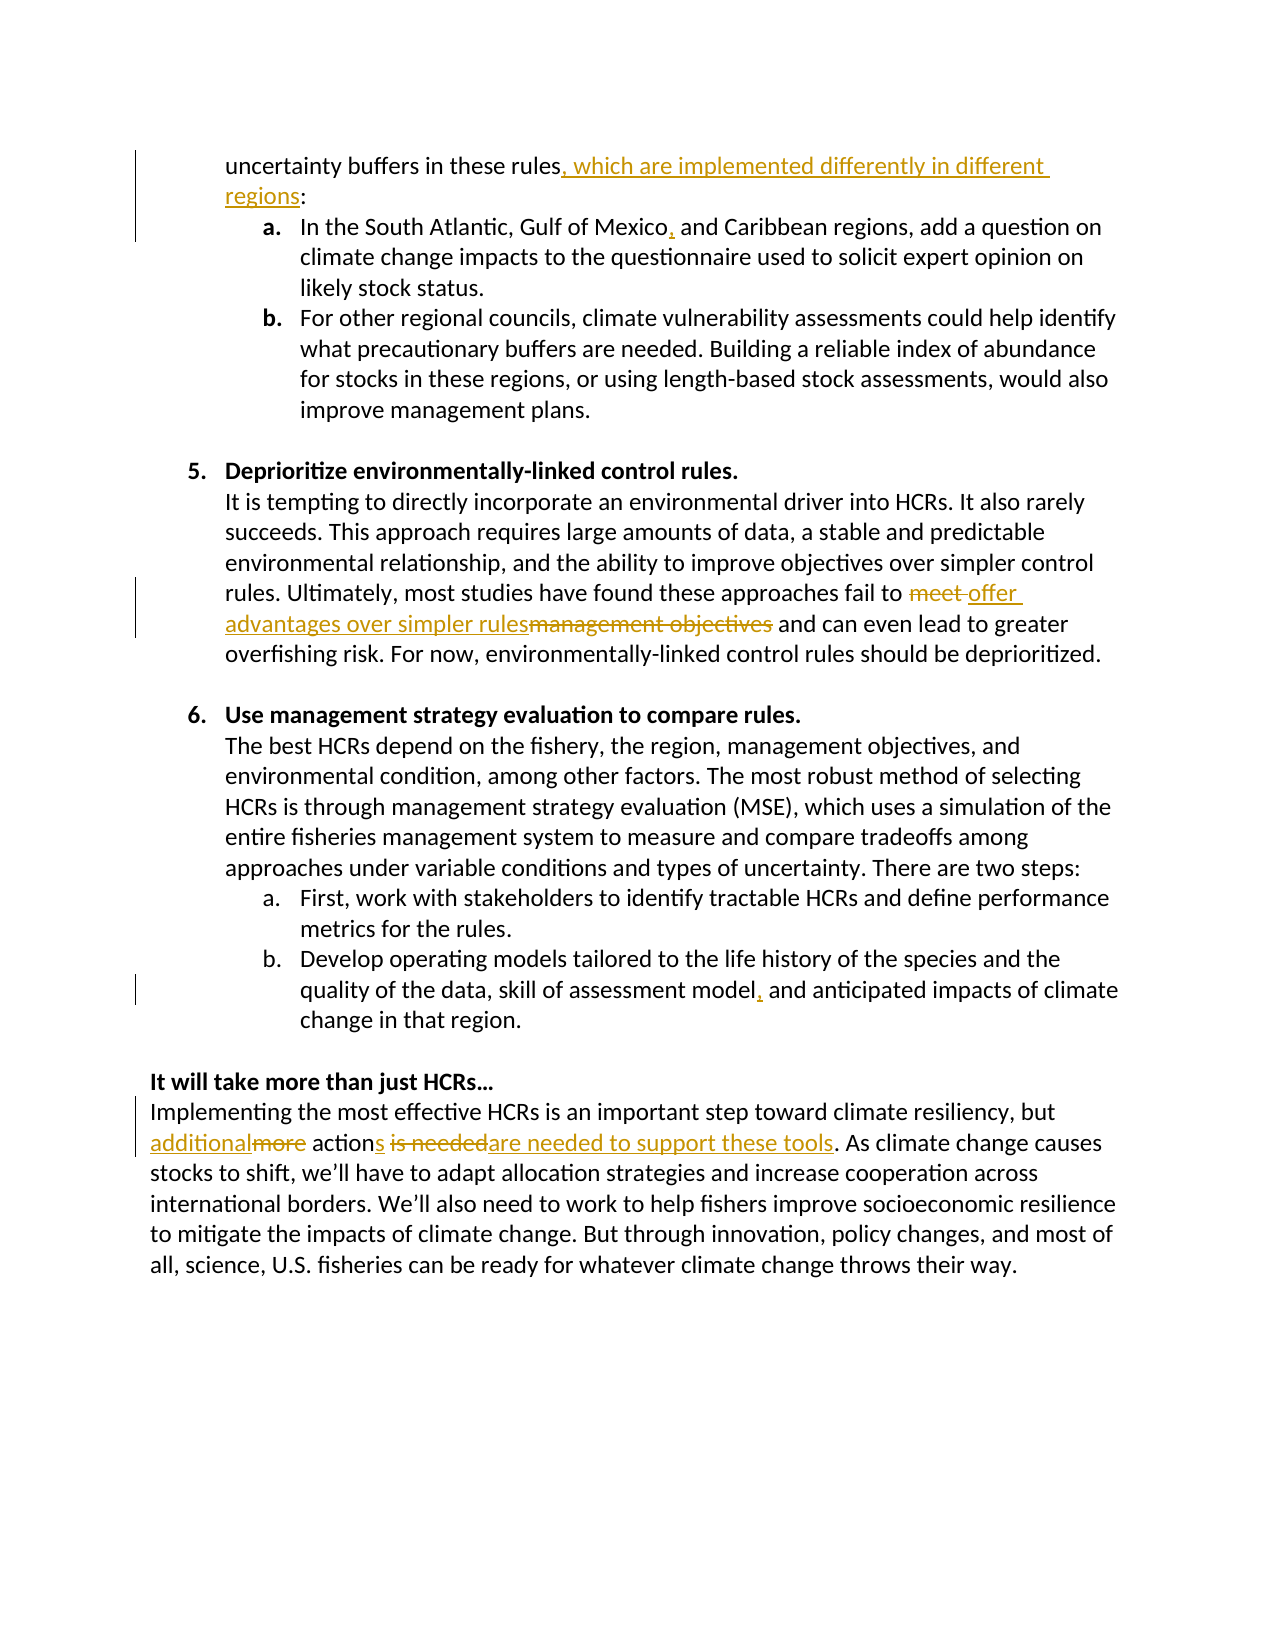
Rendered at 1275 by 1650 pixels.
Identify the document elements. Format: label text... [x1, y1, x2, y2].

list Develop operating models tailored to the life history of the species and the quality of the data, skill of assessment model and anticipated impacts of climate change in that region. [262, 943, 1125, 1035]
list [225, 150, 1125, 211]
list The best HCRs depend on the fishery, the region, management objectives, and environmental condition, among other factors. The most robust method of selecting HCRs is through management strategy evaluation (MSE), which uses a simulation of the entire fisheries management system to measure and compare tradeoffs among approaches under variable conditions and types of uncertainty. There are two steps: [225, 730, 1125, 882]
list In the South Atlantic, Gulf of Mexico and Caribbean regions, add a question on climate change impacts to the questionnaire used to solicit expert opinion on likely stock status. [262, 211, 1125, 303]
list It is tempting to directly incorporate an environmental driver into HCRs. It also rarely succeeds. This approach requires large amounts of data, a stable and predictable environmental relationship, and the ability to improve objectives over simpler control rules. Ultimately, most studies have found these approaches fail to and can even lead to greater overfishing risk. For now, environmentally-linked control rules should be deprioritized. [225, 486, 1125, 669]
list For other regional councils, climate vulnerability assessments could help identify what precautionary buffers are needed. Building a reliable index of abundance for stocks in these regions, or using length-based stock assessments, would also improve management plans. [262, 303, 1125, 425]
list First, work with stakeholders to identify tractable HCRs and define performance metrics for the rules. [262, 882, 1125, 943]
text It will take more than just HCRs… [150, 1066, 1125, 1096]
list Deprioritize environmentally-linked control rules. [187, 455, 1125, 486]
list Use management strategy evaluation to compare rules. [187, 699, 1125, 730]
text Implementing the most effective HCRs is an important step toward climate resiliency, but action . As climate change causes stocks to shift, we’ll have to adapt allocation strategies and increase cooperation across international borders. We’ll also need to work to help fishers improve socioeconomic resilience to mitigate the impacts of climate change. But through innovation, policy changes, and most of all, science, U.S. fisheries can be ready for whatever climate change throws their way. [150, 1096, 1125, 1279]
